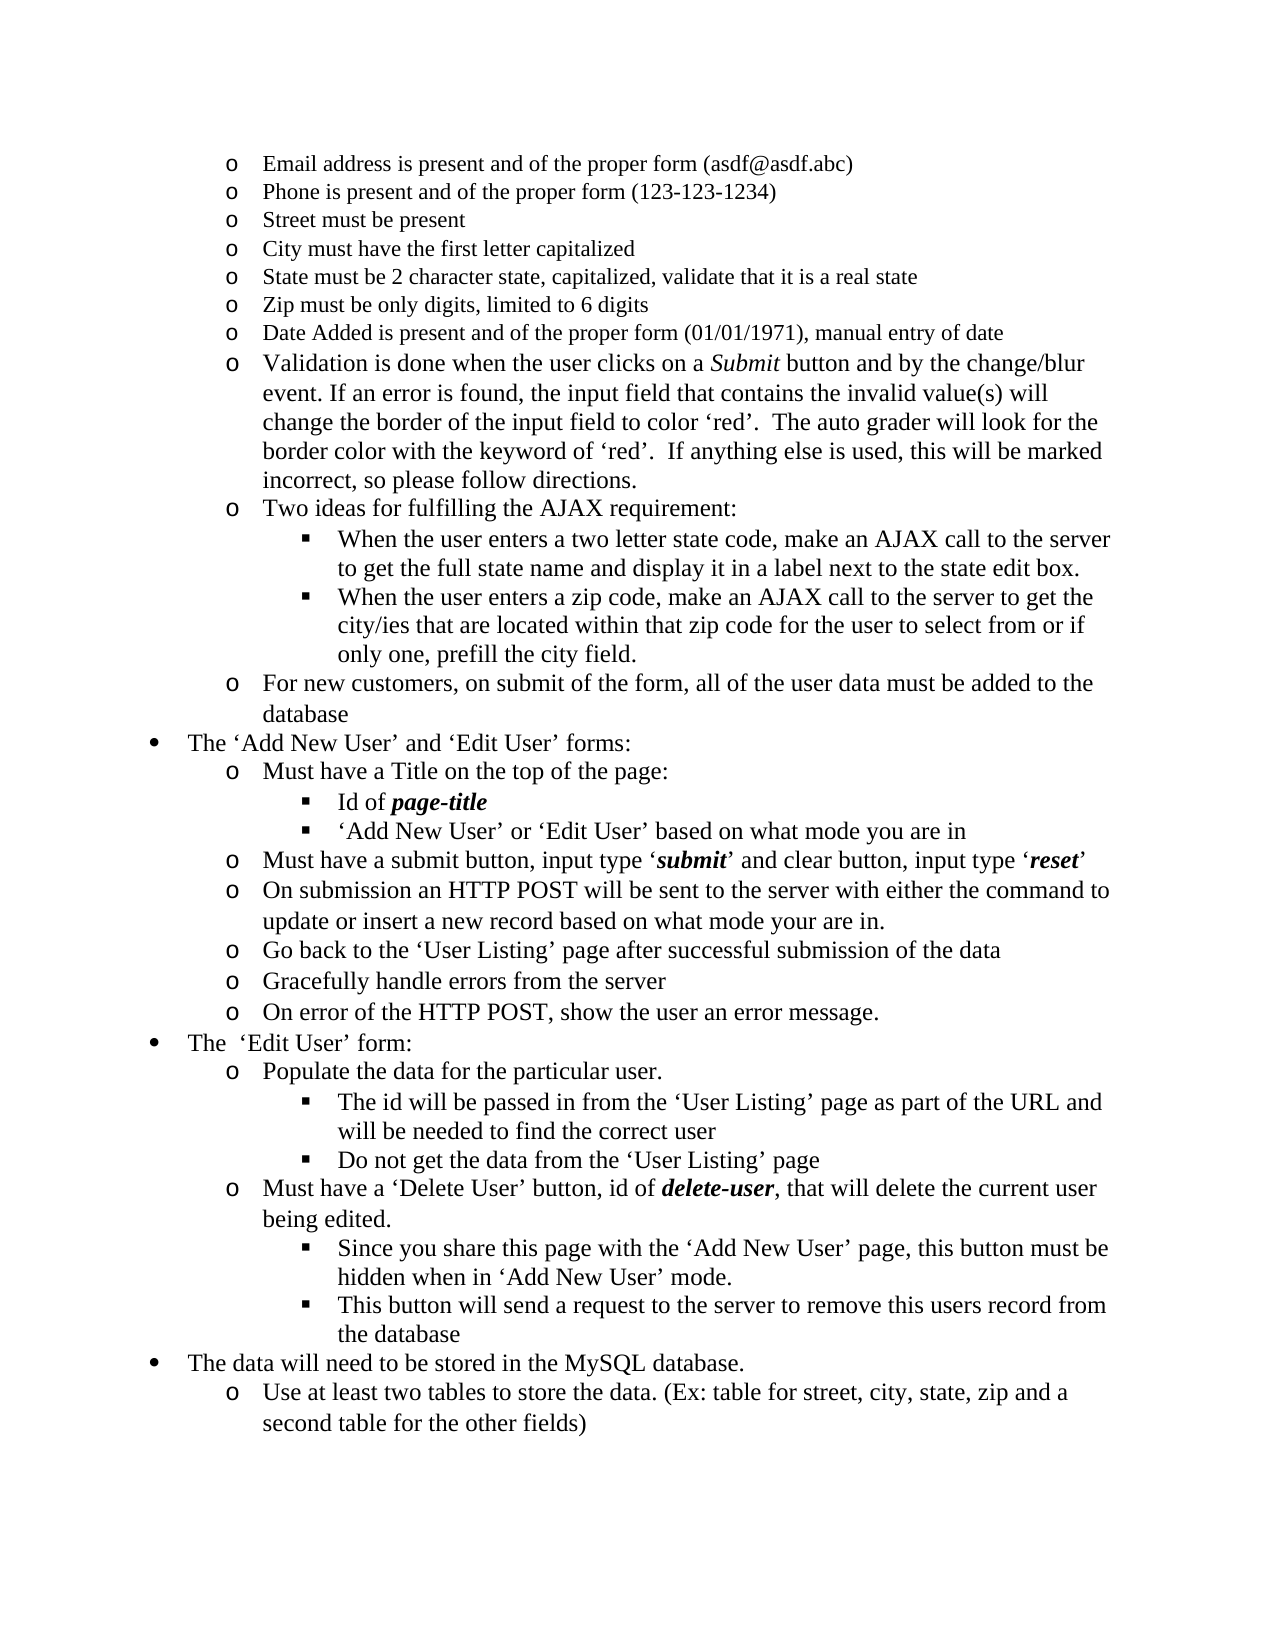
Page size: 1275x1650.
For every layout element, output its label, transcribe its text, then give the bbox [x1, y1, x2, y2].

list City must have the first letter capitalized [225, 235, 1125, 263]
list Street must be present [225, 206, 1125, 235]
list Gracefully handle errors from the server [225, 966, 1125, 997]
list On submission an HTTP POST will be sent to the server with either the command to update or insert a new record based on what mode your are in. [225, 876, 1125, 935]
list The ‘Edit User’ form: [150, 1028, 1125, 1056]
list Email address is present and of the proper form (asdf@asdf.abc) [225, 150, 1125, 178]
list Go back to the ‘User Listing’ page after successful submission of the data [225, 935, 1125, 966]
list When the user enters a two letter state code, make an AJAX call to the server to get the full state name and display it in a label next to the state edit box. [300, 524, 1125, 582]
list Use at least two tables to store the data. (Ex: table for street, city, state, zip and a second table for the other fields) [225, 1377, 1125, 1436]
list This button will send a request to the server to remove this users record from the database [300, 1291, 1125, 1348]
list Do not get the data from the ‘User Listing’ page [300, 1145, 1125, 1173]
list Must have a submit button, input type ‘submit’ and clear button, input type ‘reset’ [225, 845, 1125, 876]
list The id will be passed in from the ‘User Listing’ page as part of the URL and will be needed to find the correct user [300, 1087, 1125, 1145]
list Phone is present and of the proper form (123-123-1234) [225, 178, 1125, 206]
list Two ideas for fulfilling the AJAX requirement: [225, 493, 1125, 524]
list Zip must be only digits, limited to 6 digits [225, 291, 1125, 319]
list The data will need to be stored in the MySQL database. [150, 1348, 1125, 1377]
list Must have a Title on the top of the page: [225, 756, 1125, 787]
list ‘Add New User’ or ‘Edit User’ based on what mode you are in [300, 816, 1125, 845]
list State must be 2 character state, capitalized, validate that it is a real state [225, 263, 1125, 291]
list Validation is done when the user clicks on a Submit button and by the change/blur event. If an error is found, the input field that contains the invalid value(s) will change the border of the input field to color ‘red’. The auto grader will look for the border color with the keyword of ‘red’. If anything else is used, this will be marked incorrect, so please follow directions. [225, 348, 1125, 493]
list Date Added is present and of the proper form (01/01/1971), manual entry of date [225, 319, 1125, 348]
list For new customers, on submit of the form, all of the user data must be added to the database [225, 668, 1125, 728]
list Since you share this page with the ‘Add New User’ page, this button must be hidden when in ‘Add New User’ mode. [300, 1233, 1125, 1291]
list The ‘Add New User’ and ‘Edit User’ forms: [150, 728, 1125, 756]
list Populate the data for the particular user. [225, 1056, 1125, 1087]
list Id of page-title [300, 787, 1125, 816]
list When the user enters a zip code, make an AJAX call to the server to get the city/ies that are located within that zip code for the user to select from or if only one, prefill the city field. [300, 582, 1125, 668]
list On error of the HTTP POST, show the user an error message. [225, 997, 1125, 1028]
list Must have a ‘Delete User’ button, id of delete-user, that will delete the current user being edited. [225, 1173, 1125, 1233]
